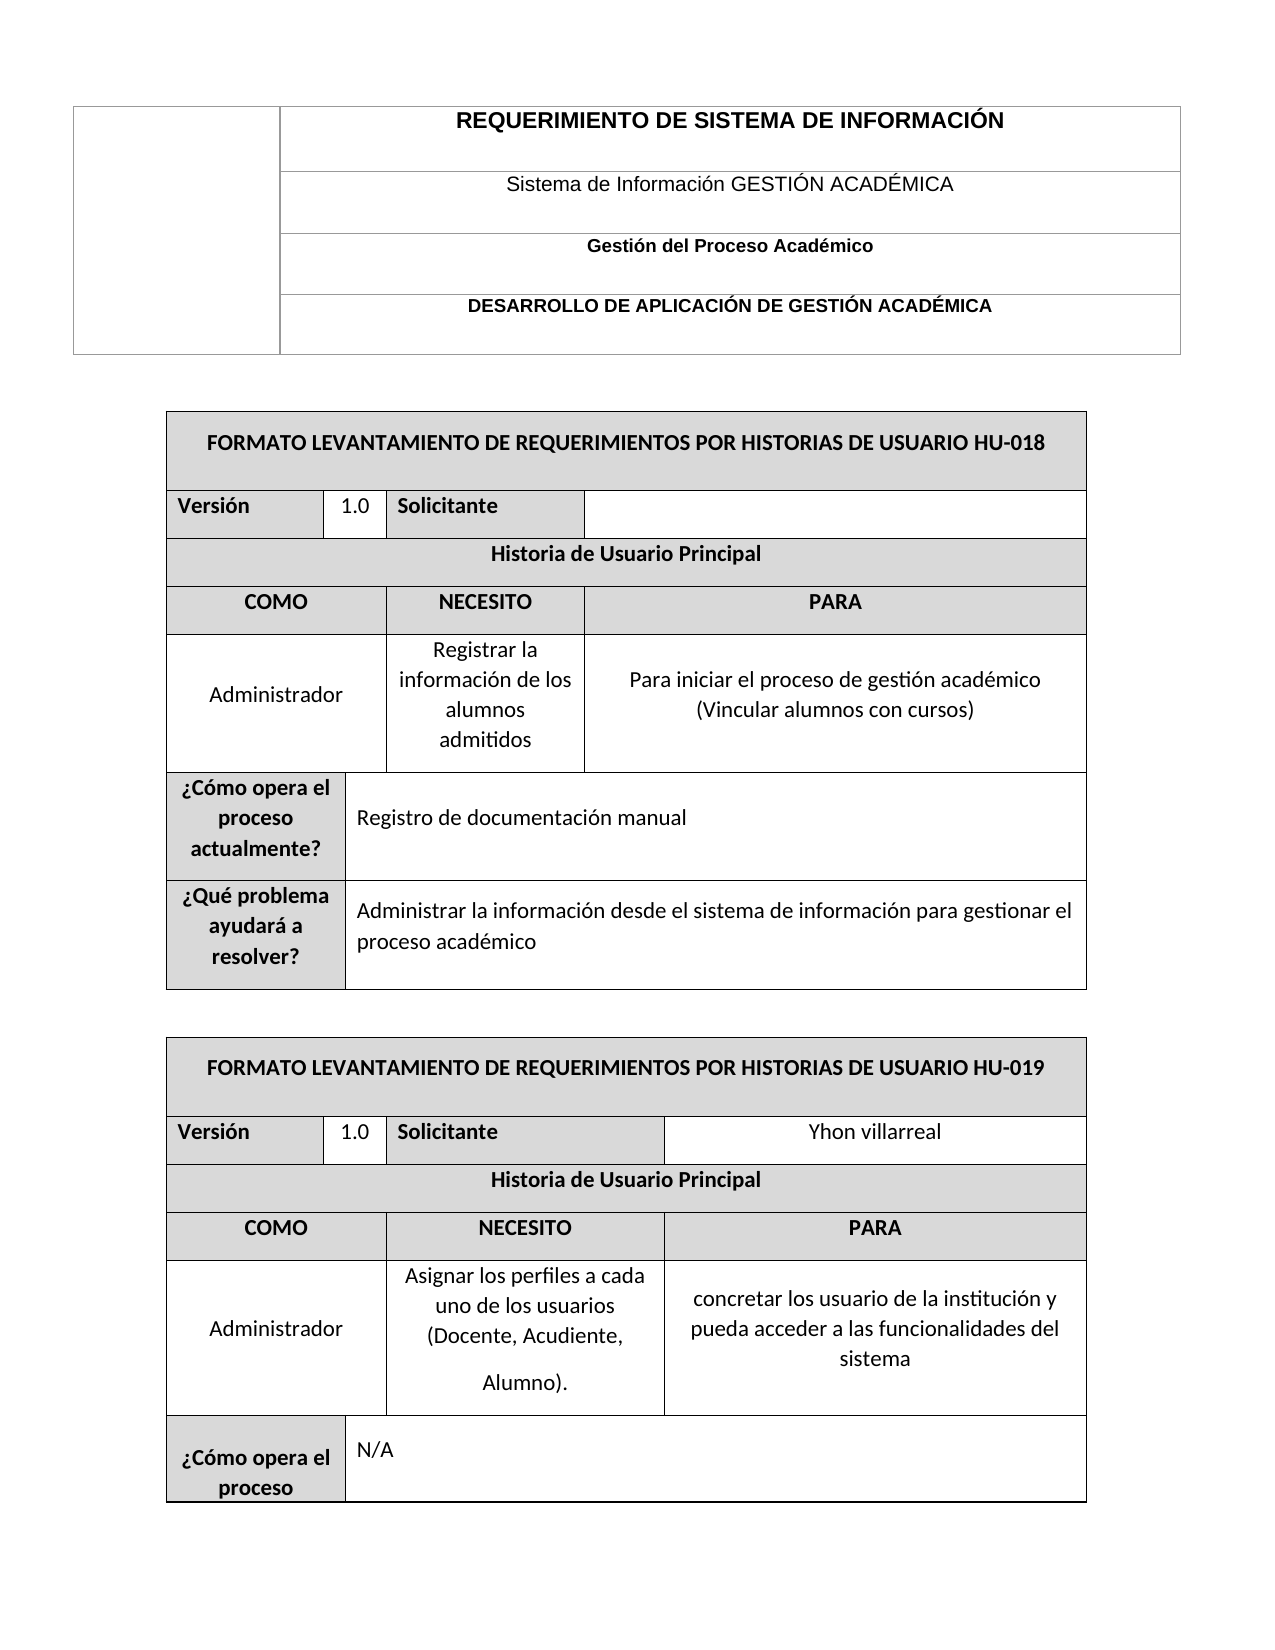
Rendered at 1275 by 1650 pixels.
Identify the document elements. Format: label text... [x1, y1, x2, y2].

table_cell Asignar los perfiles a cada uno de los usuarios (Docente, Acudiente, Alumno). [387, 1261, 664, 1415]
table_cell NECESITO [387, 587, 584, 634]
table_cell Yhon villarreal [665, 1117, 1086, 1164]
table_cell 1.0 [324, 1117, 386, 1164]
table_cell Para iniciar el proceso de gestión académico (Vincular alumnos con cursos) [585, 635, 1086, 772]
table_header FORMATO LEVANTAMIENTO DE REQUERIMIENTOS POR HISTORIAS DE USUARIO HU-019 [167, 1038, 1086, 1116]
table_cell Registro de documentación manual [346, 773, 1086, 880]
table_cell ¿Qué problema ayudará a resolver? [167, 881, 345, 989]
table_cell COMO [167, 587, 386, 634]
table_cell Historia de Usuario Principal [167, 539, 1086, 586]
table_cell PARA [665, 1213, 1086, 1260]
table_cell Administrar la información desde el sistema de información para gestionar el proceso académico [346, 881, 1086, 989]
table_cell Registrar la información de los alumnos admitidos [387, 635, 584, 772]
table_cell Administrador [167, 1261, 386, 1415]
table_cell Administrador [167, 635, 386, 772]
table_cell NECESITO [387, 1213, 664, 1260]
table_cell Solicitante [387, 1117, 664, 1164]
table_cell Versión [167, 1117, 323, 1164]
table_cell [585, 491, 1086, 538]
table_cell N/A [346, 1416, 1086, 1501]
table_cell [167, 1416, 345, 1501]
table_header FORMATO LEVANTAMIENTO DE REQUERIMIENTOS POR HISTORIAS DE USUARIO HU-018 [167, 412, 1086, 490]
table_cell COMO [167, 1213, 386, 1260]
table_cell Versión [167, 491, 323, 538]
table_cell Solicitante [387, 491, 584, 538]
table_cell 1.0 [324, 491, 386, 538]
table_cell concretar los usuario de la institución y pueda acceder a las funcionalidades del sistema [665, 1261, 1086, 1415]
table_cell PARA [585, 587, 1086, 634]
table_cell ¿Cómo opera el proceso actualmente? [167, 773, 345, 880]
table_cell Historia de Usuario Principal [167, 1165, 1086, 1212]
